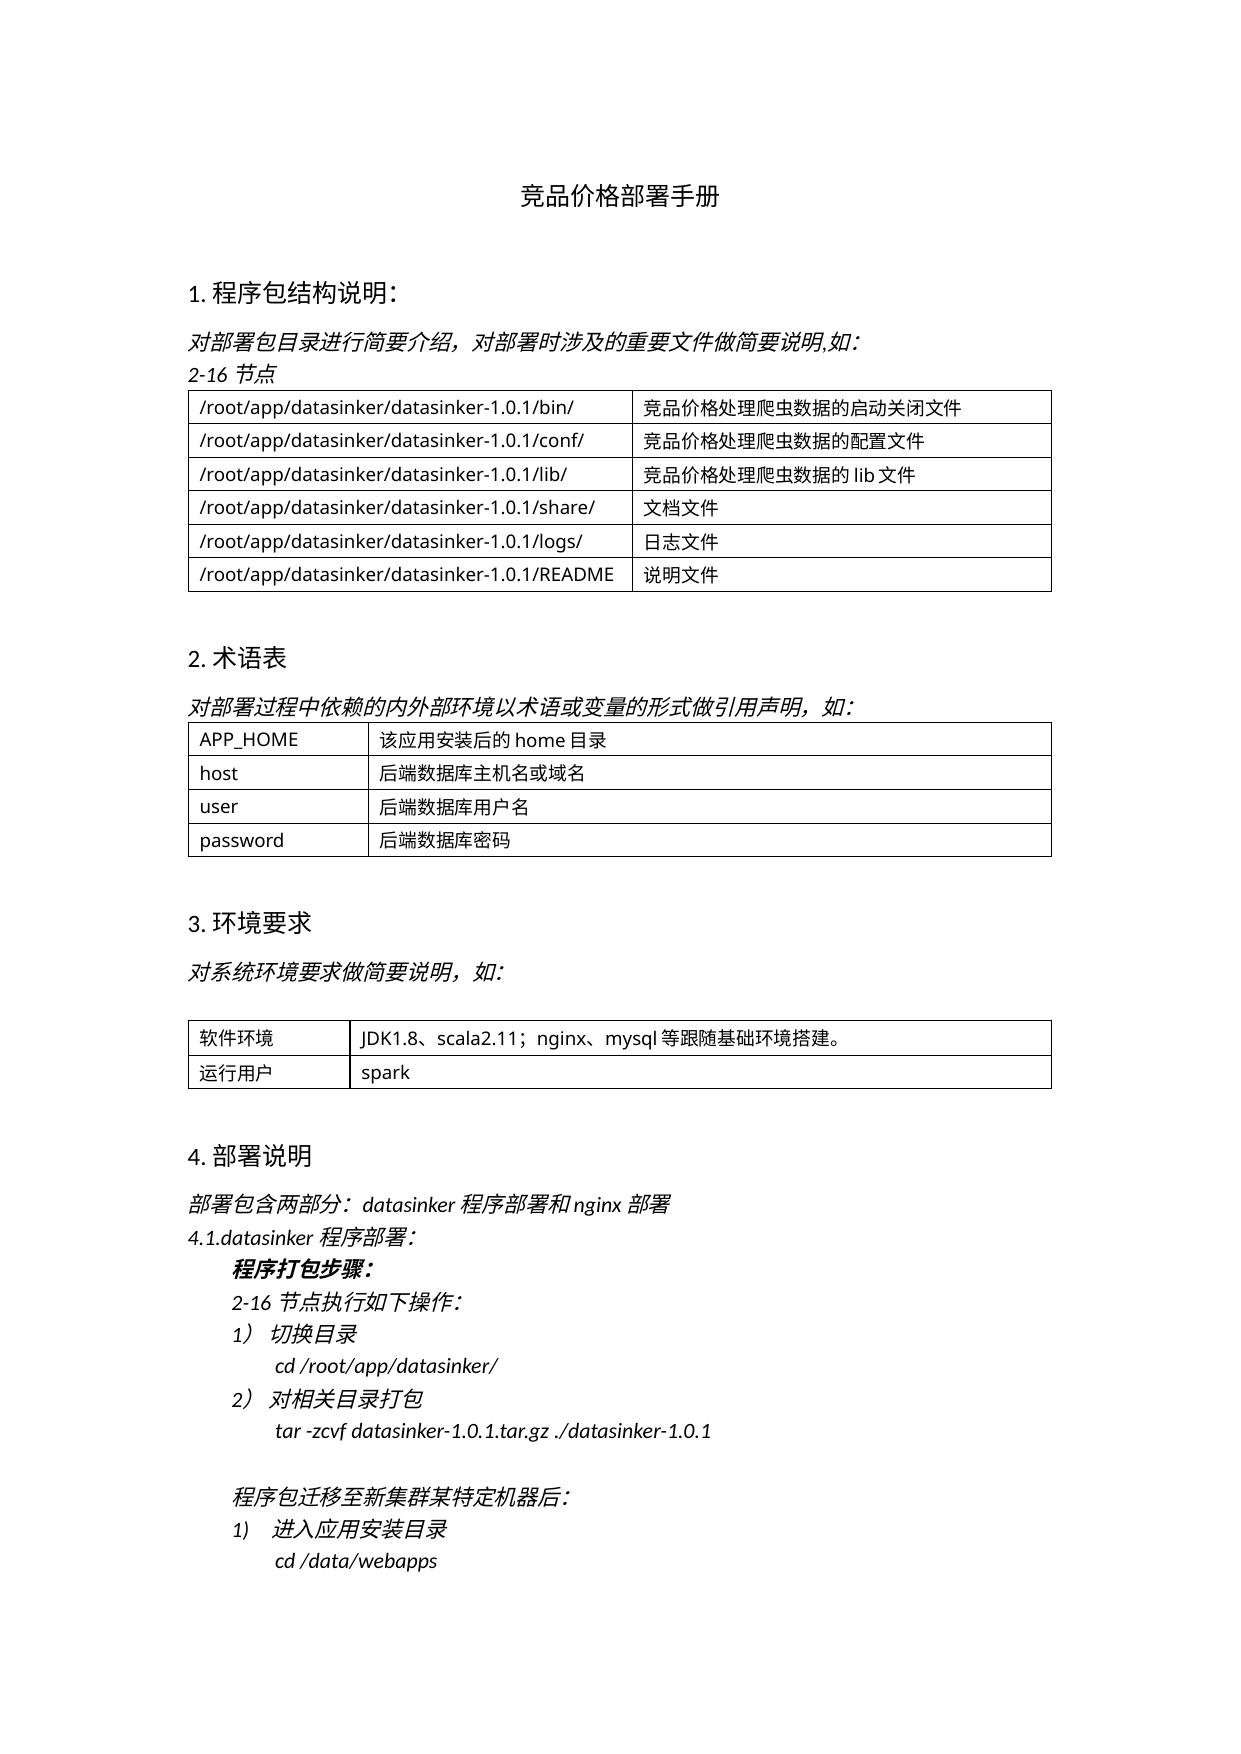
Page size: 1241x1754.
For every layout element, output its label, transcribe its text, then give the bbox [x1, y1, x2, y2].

text 1. 程序包结构说明： [187, 259, 1053, 324]
list 程序包迁移至新集群某特定机器后： [187, 1479, 1053, 1512]
table_cell 后端数据库用户名 [369, 790, 1051, 822]
table_cell 运行用户 [189, 1056, 349, 1088]
text 对部署包目录进行简要介绍，对部署时涉及的重要文件做简要说明,如： [187, 324, 1053, 357]
table_cell 后端数据库主机名或域名 [369, 756, 1051, 789]
list tar -zcvf datasinker-1.0.1.tar.gz ./datasinker-1.0.1 [231, 1414, 1053, 1447]
list cd /data/webapps [231, 1544, 1053, 1577]
list 4.1.datasinker程序部署： [187, 1219, 1053, 1252]
table_cell /root/app/datasinker/datasinker-1.0.1/conf/ [189, 424, 632, 457]
list cd /root/app/datasinker/ [231, 1349, 1053, 1382]
text 竞品价格部署手册 [187, 162, 1053, 227]
table_header APP_HOME [189, 723, 368, 755]
list 程序打包步骤： [187, 1252, 1053, 1284]
text 2. 术语表 [187, 624, 1053, 689]
table_cell 说明文件 [633, 558, 1051, 591]
table_cell /root/app/datasinker/datasinker-1.0.1/logs/ [189, 525, 632, 557]
table_cell 文档文件 [633, 491, 1051, 524]
table_header 竞品价格处理爬虫数据的启动关闭文件 [633, 391, 1051, 423]
table_cell host [189, 756, 368, 789]
list 切换目录 [231, 1317, 1053, 1349]
table_cell /root/app/datasinker/datasinker-1.0.1/README [189, 558, 632, 591]
table_cell 后端数据库密码 [369, 824, 1051, 856]
table_cell 日志文件 [633, 525, 1051, 557]
table_cell user [189, 790, 368, 822]
table_header 软件环境 [189, 1021, 349, 1055]
text 3. 环境要求 [187, 889, 1053, 954]
list 2-16 节点执行如下操作： [187, 1284, 1053, 1317]
table_cell /root/app/datasinker/datasinker-1.0.1/lib/ [189, 458, 632, 490]
table_header JDK1.8、scala2.11；nginx、mysql等跟随基础环境搭建。 [351, 1021, 1051, 1055]
text 4. 部署说明 [187, 1122, 1053, 1187]
table_cell password [189, 824, 368, 856]
table_cell spark [351, 1056, 1051, 1088]
table_header 该应用安装后的home目录 [369, 723, 1051, 755]
table_cell /root/app/datasinker/datasinker-1.0.1/share/ [189, 491, 632, 524]
text 对系统环境要求做简要说明，如： [187, 954, 1053, 987]
list 部署包含两部分：datasinker程序部署和nginx部署 [187, 1187, 1053, 1219]
table_cell 竞品价格处理爬虫数据的lib文件 [633, 458, 1051, 490]
list 进入应用安装目录 [231, 1512, 1053, 1544]
text 对部署过程中依赖的内外部环境以术语或变量的形式做引用声明，如： [187, 689, 1053, 722]
text 2-16节点 [187, 357, 1053, 389]
table_header /root/app/datasinker/datasinker-1.0.1/bin/ [189, 391, 632, 423]
list 对相关目录打包 [231, 1382, 1053, 1414]
table_cell 竞品价格处理爬虫数据的配置文件 [633, 424, 1051, 457]
